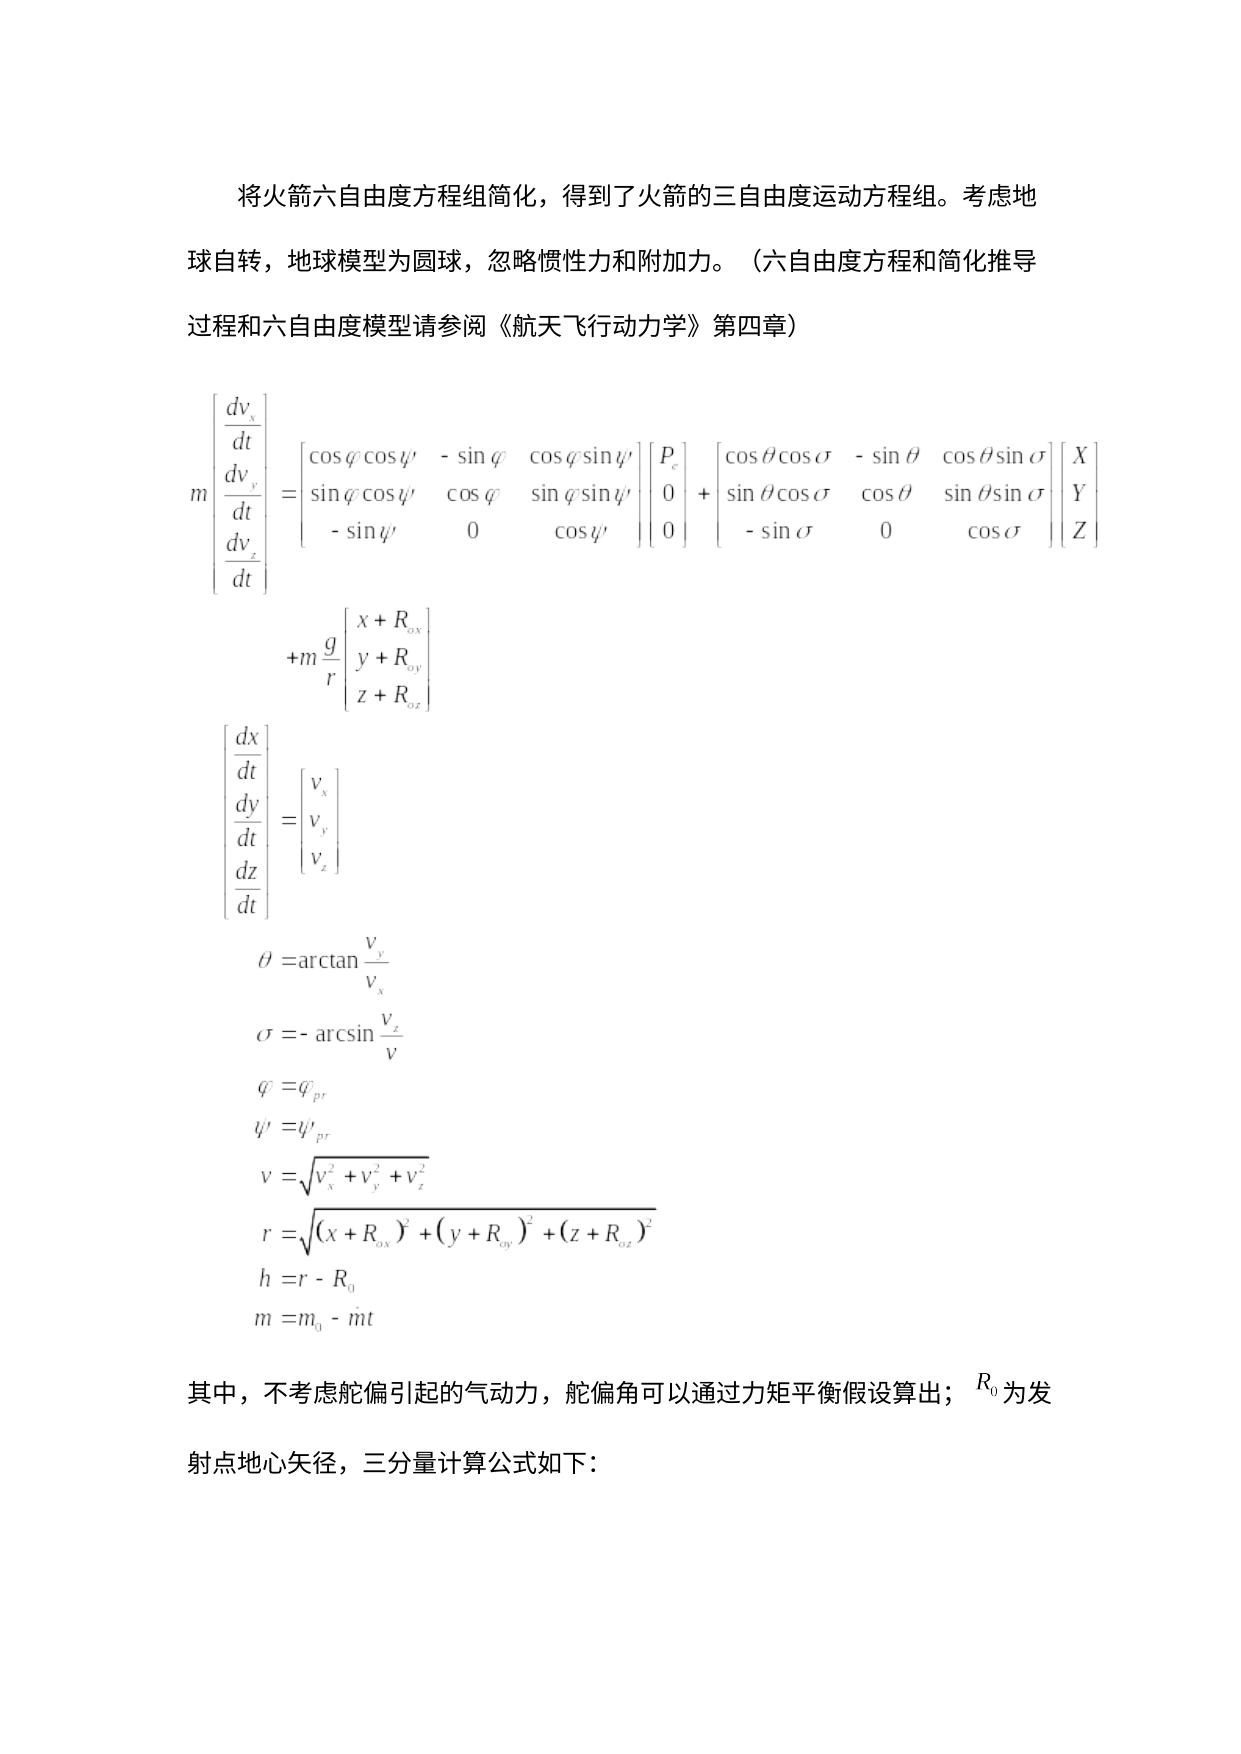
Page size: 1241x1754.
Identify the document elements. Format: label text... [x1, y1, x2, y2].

text 其中，不考虑舵偏引起的气动力，舵偏角可以通过力矩平衡假设算出；为发射点地心矢径，三分量计算公式如下： [187, 1364, 1053, 1494]
text 将火箭六自由度方程组简化，得到了火箭的三自由度运动方程组。考虑地球自转，地球模型为圆球，忽略惯性力和附加力。（六自由度方程和简化推导过程和六自由度模型请参阅《航天飞行动力学》第四章） [187, 162, 1053, 357]
